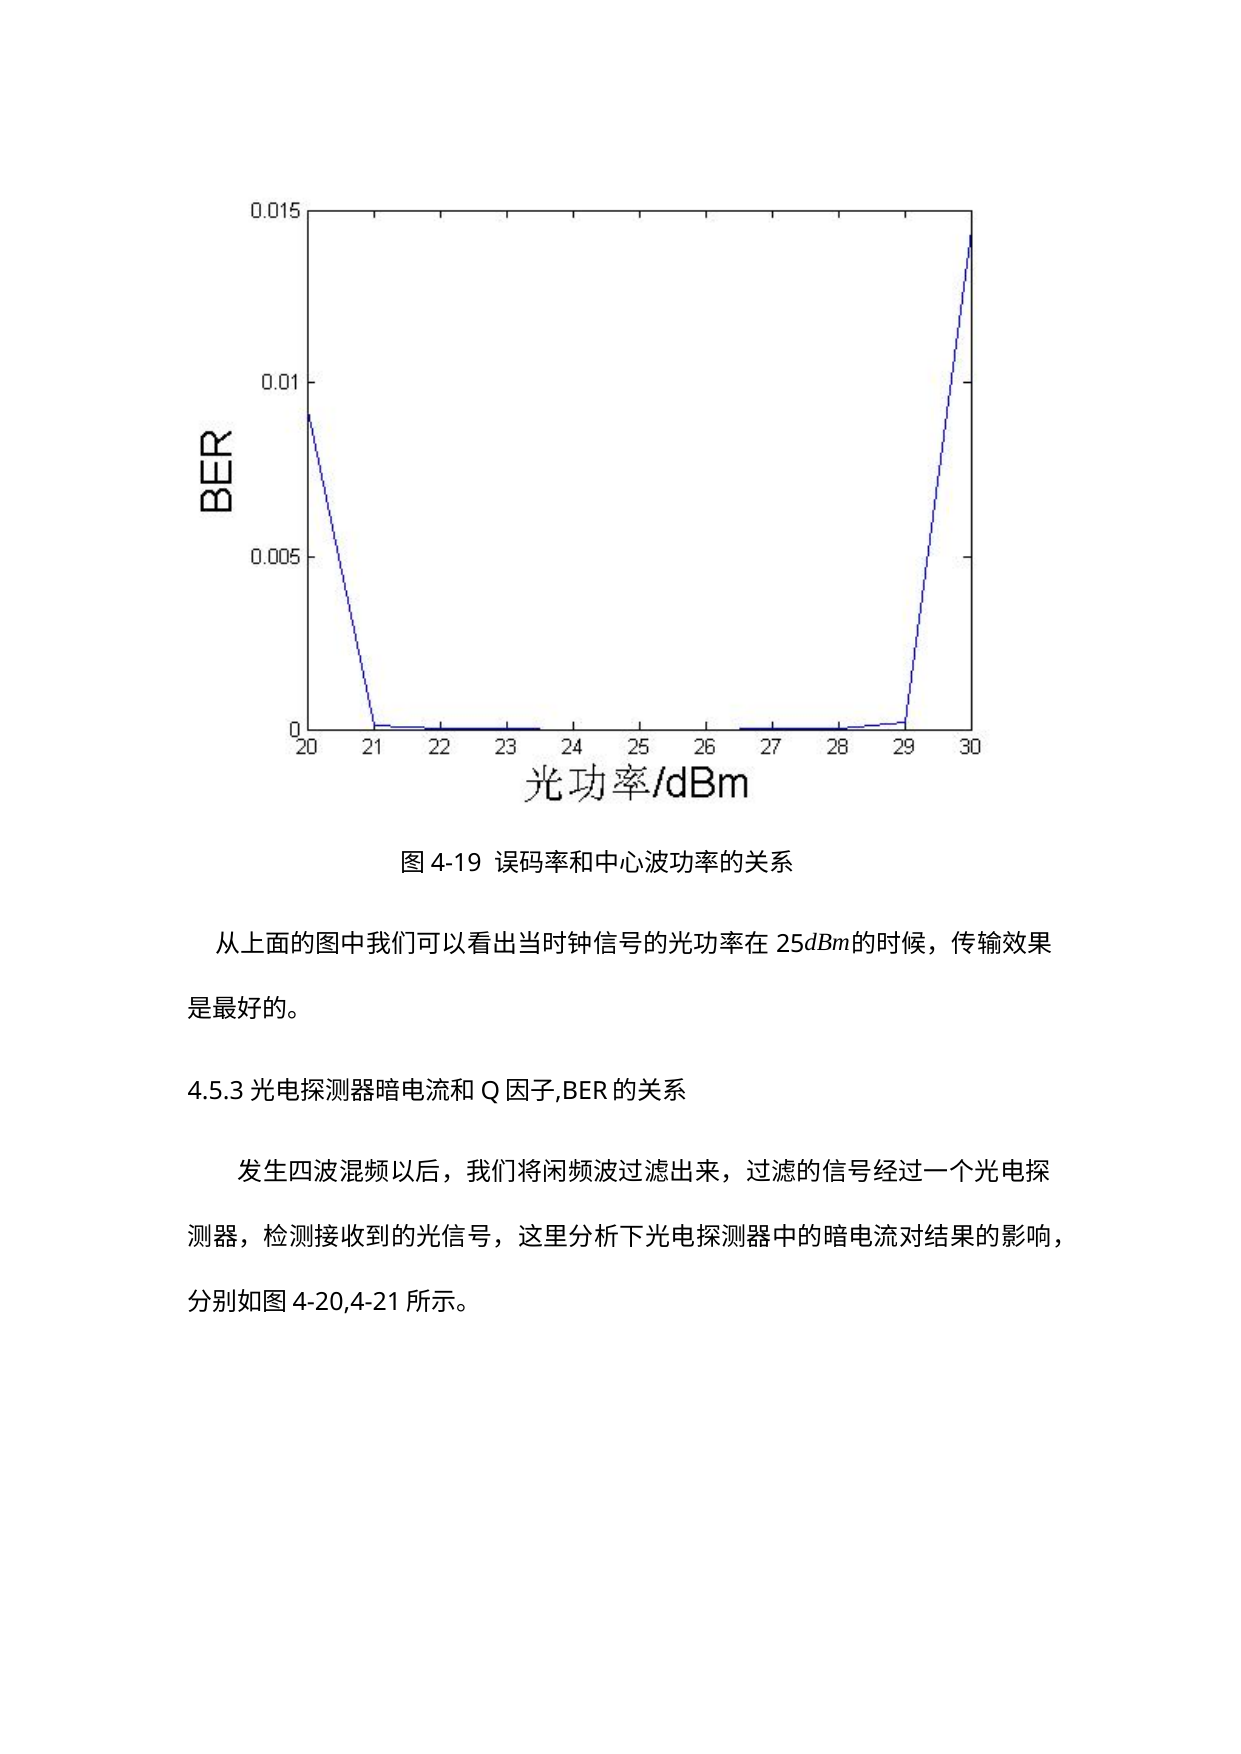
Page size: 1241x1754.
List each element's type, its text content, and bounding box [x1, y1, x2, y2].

text 从上面的图中我们可以看出当时钟信号的光功率在25的时候，传输效果是最好的。 [187, 909, 1053, 1039]
text 图 4-19 误码率和中心波功率的关系 [187, 828, 1053, 893]
text 发生四波混频以后，我们将闲频波过滤出来，过滤的信号经过一个光电探测器，检测接收到的光信号，这里分析下光电探测器中的暗电流对结果的影响，分别如图4-20,4-21所示。 [187, 1137, 1053, 1332]
text 4.5.3 光电探测器暗电流和Q因子,BER的关系 [187, 1056, 1053, 1121]
picture [187, 162, 1053, 810]
